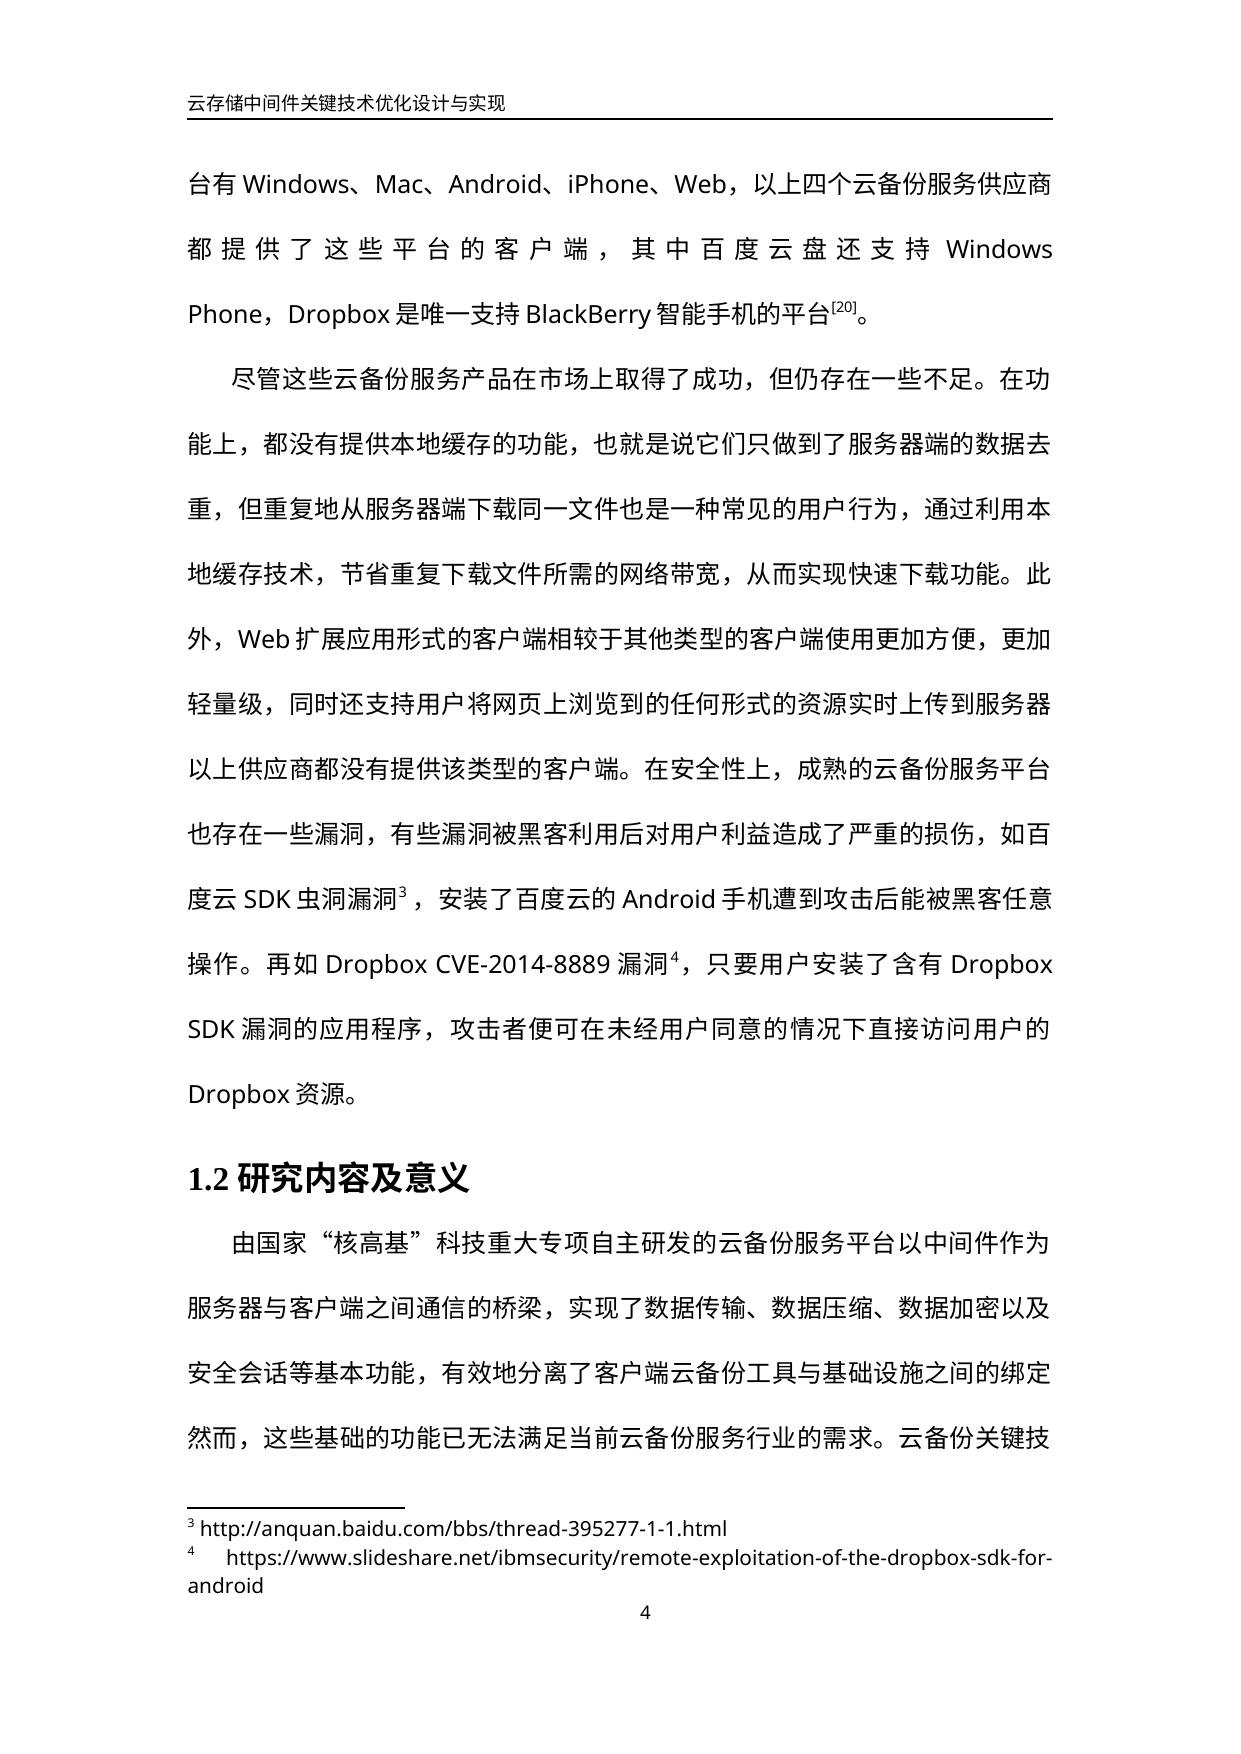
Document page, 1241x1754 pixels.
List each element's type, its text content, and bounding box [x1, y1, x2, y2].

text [187, 1209, 1053, 1469]
subtitle 1.2 研究内容及意义 [187, 1144, 1053, 1209]
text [187, 150, 1053, 345]
text 尽管这些云备份服务产品在市场上取得成功，但仍存在一些。在功能上，都没有提供本地缓存的功能，也就是说它们只做到了服务器端的去重，重复地从服务器端下载同一文件也是一种常见的用户行为，利用本地缓存技术，节省下载所需的网络带宽，从而实现快速下载功能。此外，形式的客户端使用方便，更加轻量级，同时还支持用户将网页上浏览的任何形式的资源上传到服务器在安全性上，成熟云备份服务平台也存在一些漏洞，有些漏洞被黑客利用后对用户利益造成了严重的损伤，如百度云SDK虫洞漏洞 ，安装了百度云的Android手机遭到攻击后能被黑客任意操作。再如Dropbox CVE-2014-8889漏洞，攻击者未经用户同意直接Dropbox。 [187, 345, 1053, 1125]
